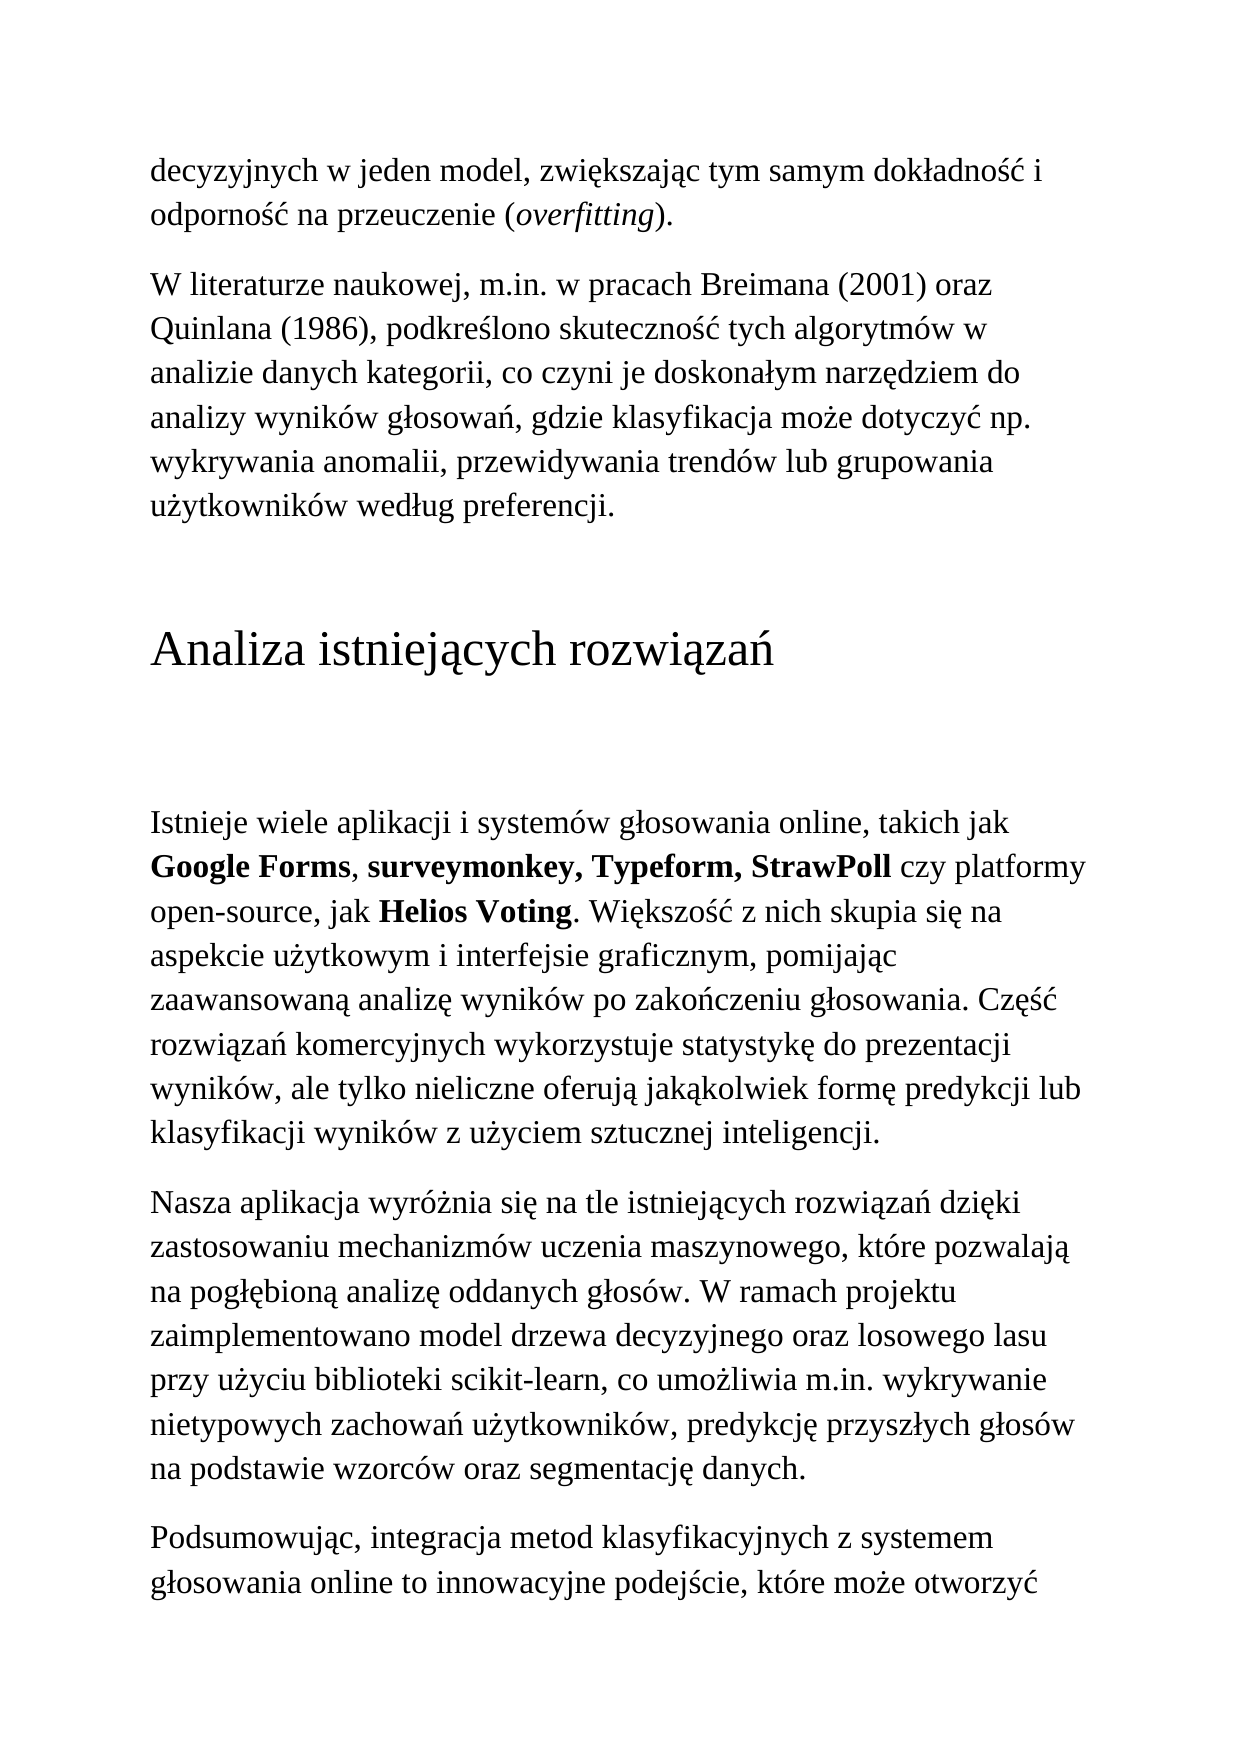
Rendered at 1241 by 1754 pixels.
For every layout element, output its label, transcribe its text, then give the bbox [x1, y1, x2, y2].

text Analiza istniejących rozwiązań [150, 619, 1090, 676]
text Istnieje wiele aplikacji i systemów głosowania online, takich jak Google Forms, surveymonkey, Typeform, StrawPoll czy platformy open-source, jak Helios Voting. Większość z nich skupia się na aspekcie użytkowym i interfejsie graficznym, pomijając zaawansowaną analizę wyników po zakończeniu głosowania. Część rozwiązań komercyjnych wykorzystuje statystykę do prezentacji wyników, ale tylko nieliczne oferują jakąkolwiek formę predykcji lub klasyfikacji wyników z użyciem sztucznej inteligencji. [150, 802, 1090, 1151]
text Nasza aplikacja wyróżnia się na tle istniejących rozwiązań dzięki zastosowaniu mechanizmów uczenia maszynowego, które pozwalają na pogłębioną analizę oddanych głosów. W ramach projektu zaimplementowano model drzewa decyzyjnego oraz losowego lasu przy użyciu biblioteki scikit-learn, co umożliwia m.in. wykrywanie nietypowych zachowań użytkowników, predykcję przyszłych głosów na podstawie wzorców oraz segmentację danych. [150, 1182, 1090, 1487]
text W literaturze naukowej, m.in. w pracach Breimana (2001) oraz Quinlana (1986), podkreślono skuteczność tych algorytmów w analizie danych kategorii, co czyni je doskonałym narzędziem do analizy wyników głosowań, gdzie klasyfikacja może dotyczyć np. wykrywania anomalii, przewidywania trendów lub grupowania użytkowników według preferencji. [150, 264, 1090, 524]
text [150, 1518, 1090, 1601]
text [150, 150, 1090, 233]
